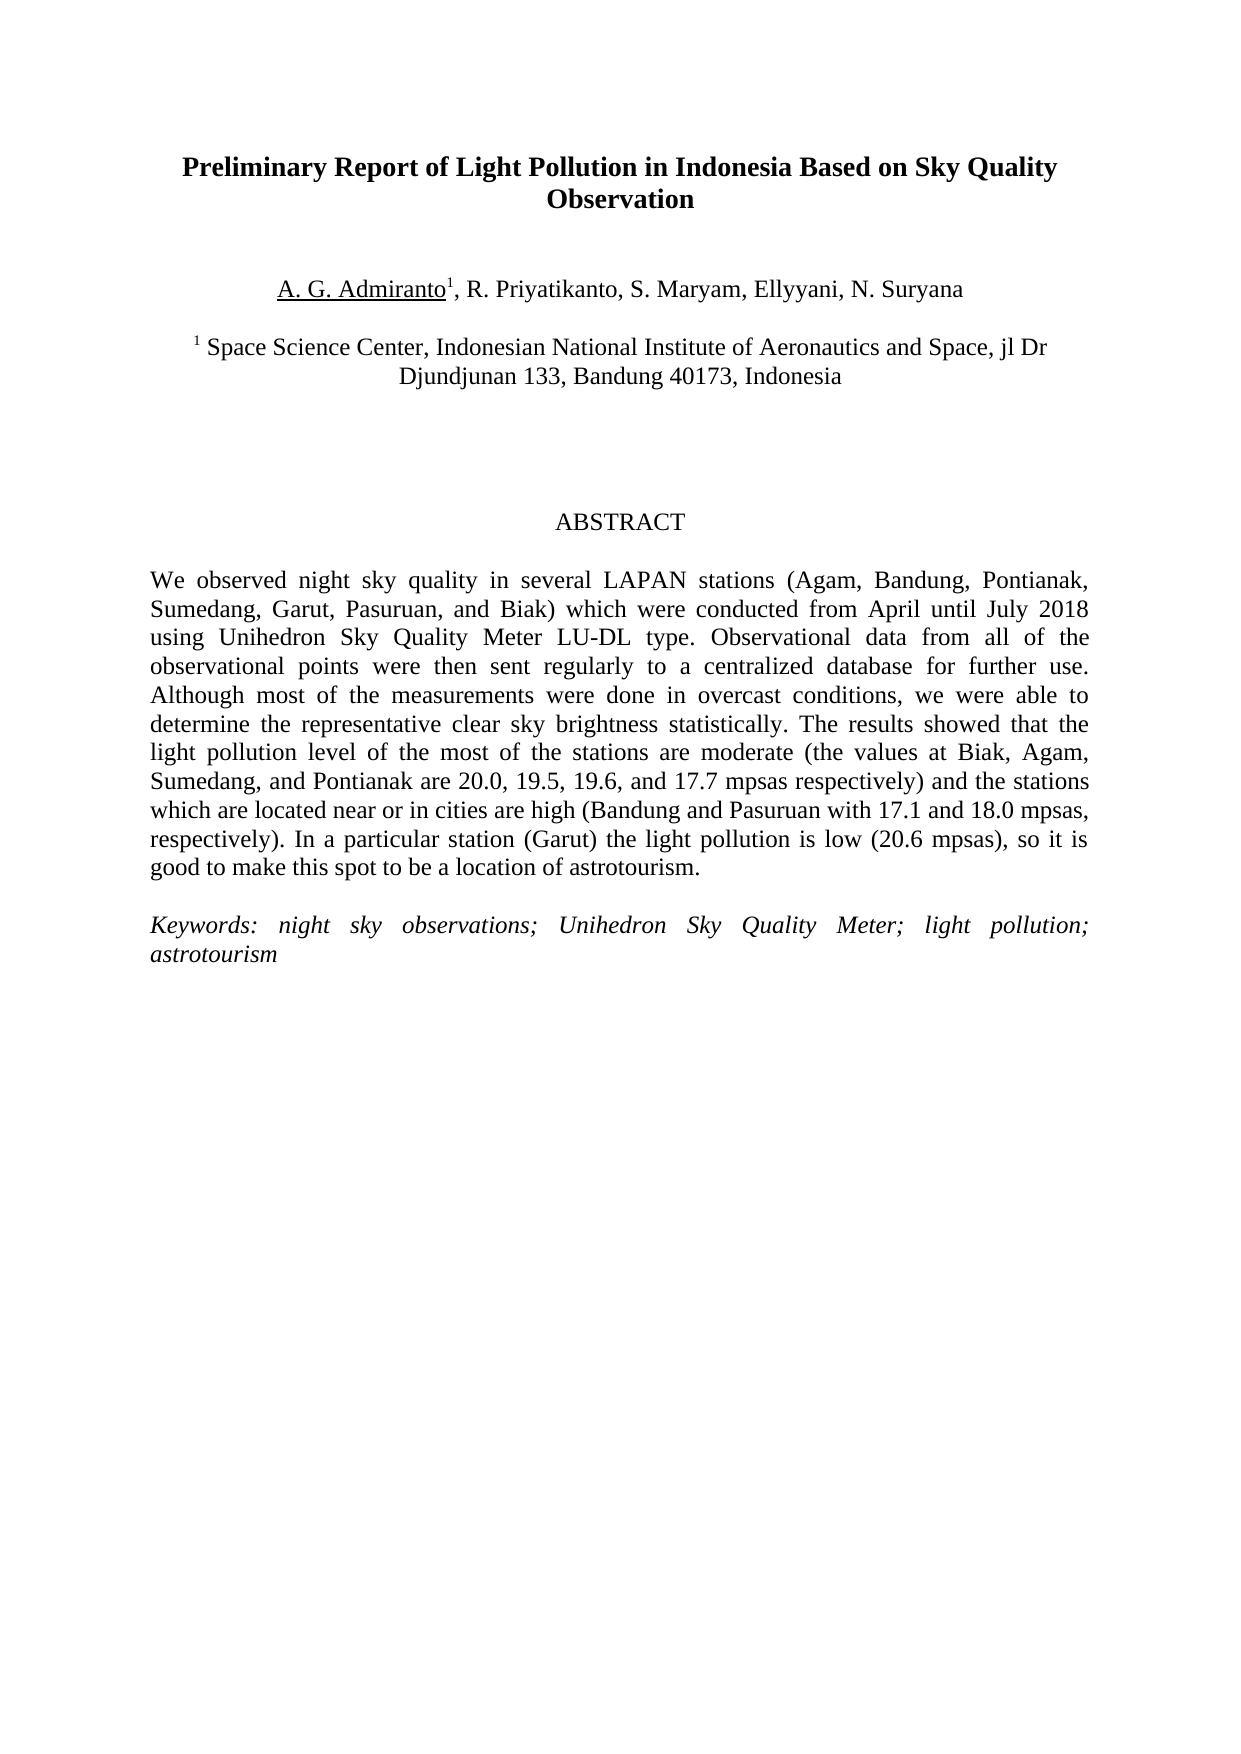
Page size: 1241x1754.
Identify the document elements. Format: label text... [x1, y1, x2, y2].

text A. G. Admiranto1, R. Priyatikanto, S. Maryam, Ellyyani, N. Suryana [150, 274, 1090, 303]
text Preliminary Report of Light Pollution in Indonesia Based on Sky Quality Observation [150, 150, 1090, 215]
text ABSTRACT [150, 507, 1090, 536]
text We observed night sky quality in several LAPAN stations (Agam, Bandung, Pontianak, Sumedang, Garut, Pasuruan, and Biak) which were conducted from April until July 2018 using Unihedron Sky Quality Meter LU-DL type. Observational data from all of the observational points were then sent regularly to a centralized database for further use. Although most of the measurements were done in overcast conditions, we were able to determine the representative clear sky brightness statistically. The results showed that the light pollution level of the most of the stations are moderate (the values at Biak, Agam, Sumedang, and Pontianak are 20.0, 19.5, 19.6, and 17.7 mpsas respectively) and the stations which are located near or in cities are high (Bandung and Pasuruan with 17.1 and 18.0 mpsas, respectively). In a particular station (Garut) the light pollution is low (20.6 mpsas), so it is good to make this spot to be a location of astrotourism. [150, 565, 1090, 881]
text Keywords: night sky observations; Unihedron Sky Quality Meter; light pollution; astrotourism [150, 910, 1090, 968]
text 1 Space Science Center, Indonesian National Institute of Aeronautics and Space, jl Dr Djundjunan 133, Bandung 40173, Indonesia [150, 332, 1090, 389]
